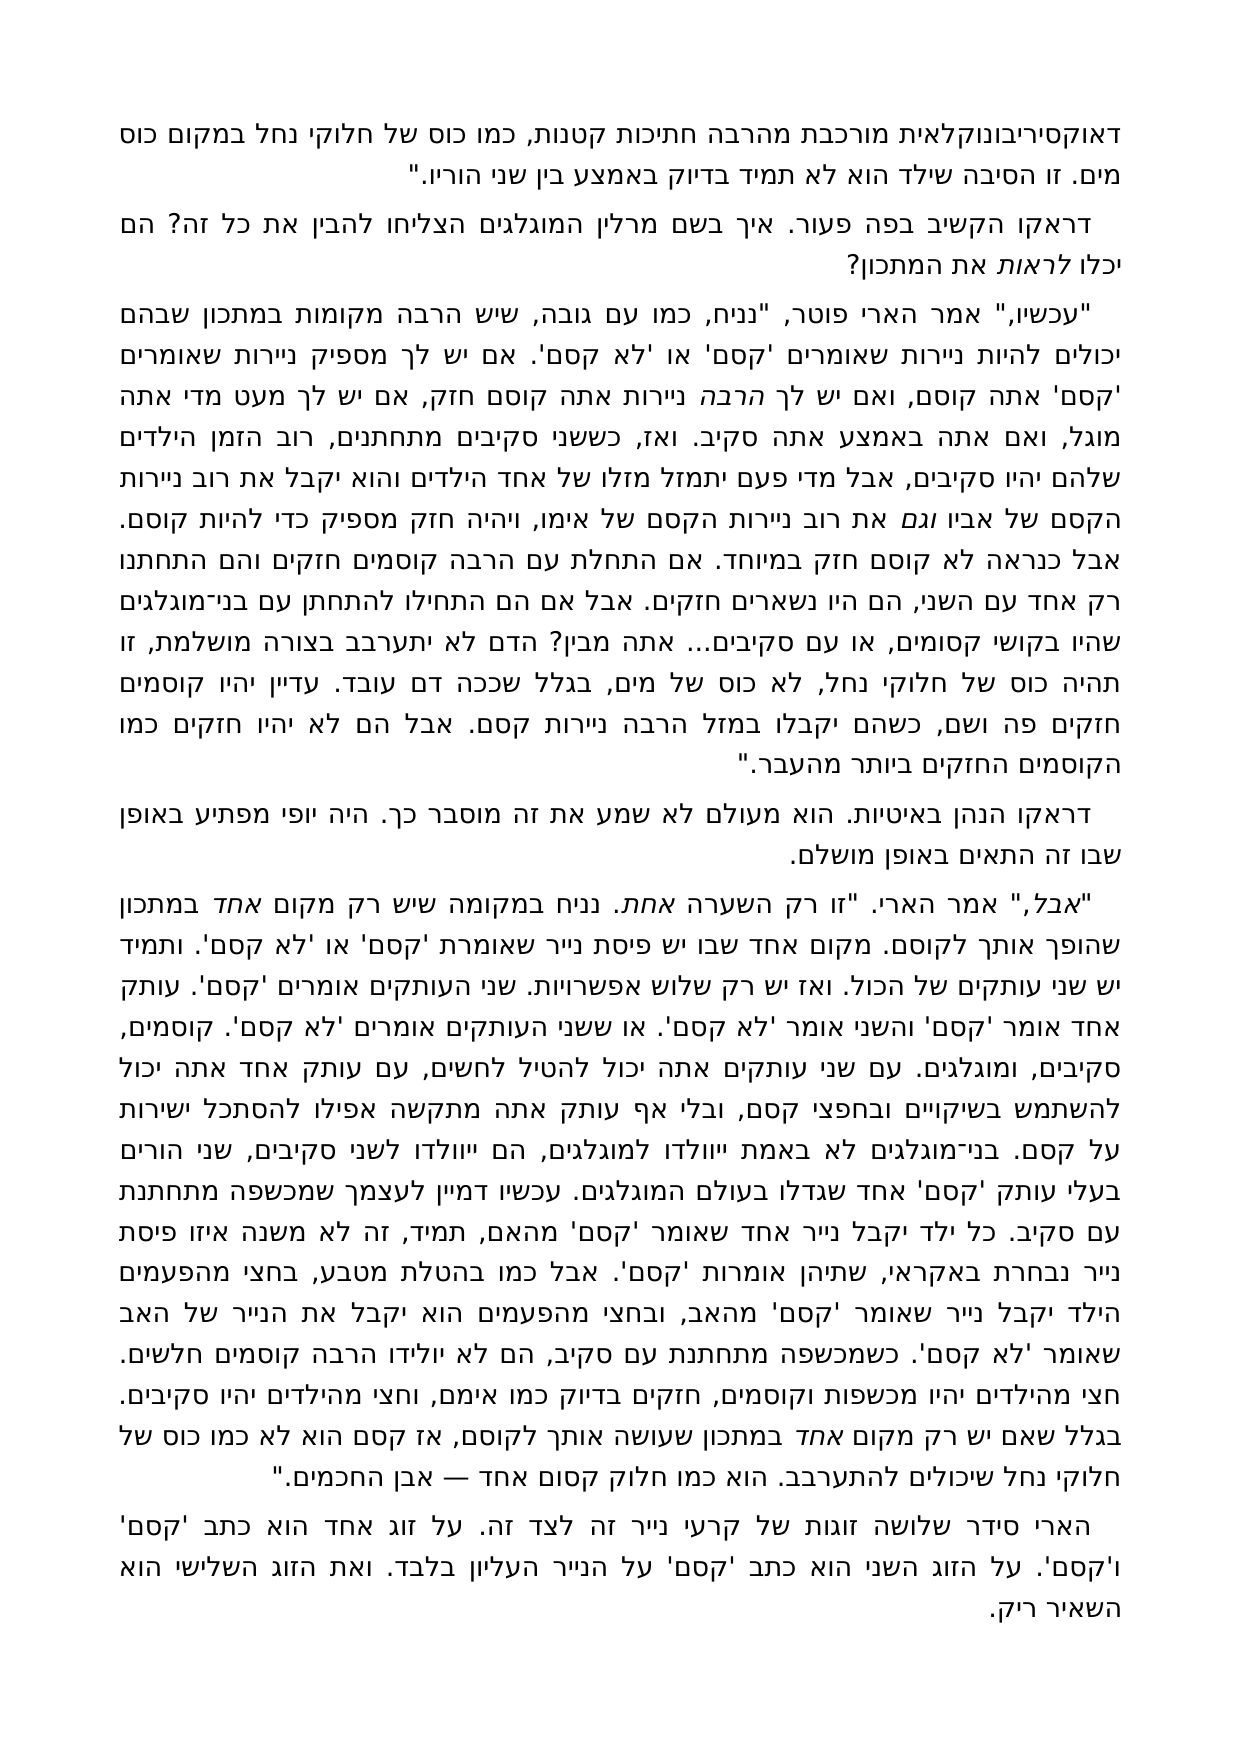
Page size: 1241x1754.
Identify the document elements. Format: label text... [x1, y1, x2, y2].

text דראקו הקשיב בפה פעור. איך בשם מרלין המוגלגים הצליחו להבין את כל זה? הם יכלו לראות את המתכון? [118, 208, 1122, 281]
text הארי סידר שלושה זוגות של קרעי נייר זה לצד זה. על זוג אחד הוא כתב 'קסם' ו'קסם'. על הזוג השני הוא כתב 'קסם' על הנייר העליון בלבד. ואת הזוג השלישי הוא השאיר ריק. [118, 1511, 1122, 1624]
text "עכשיו," אמר הארי פוטר, "נניח, כמו עם גובה, שיש הרבה מקומות במתכון שבהם יכולים להיות ניירות שאומרים 'קסם' או 'לא קסם'. אם יש לך מספיק ניירות שאומרים 'קסם' אתה קוסם, ואם יש לך הרבה ניירות אתה קוסם חזק, אם יש לך מעט מדי אתה מוגל, ואם אתה באמצע אתה סקיב. ואז, כששני סקיבים מתחתנים, רוב הזמן הילדים שלהם יהיו סקיבים, אבל מדי פעם יתמזל מזלו של אחד הילדים והוא יקבל את רוב ניירות הקסם של אביו וגם את רוב ניירות הקסם של אימו, ויהיה חזק מספיק כדי להיות קוסם. אבל כנראה לא קוסם חזק במיוחד. אם התחלת עם הרבה קוסמים חזקים והם התחתנו רק אחד עם השני, הם היו נשארים חזקים. אבל אם הם התחילו להתחתן עם בני־מוגלגים שהיו בקושי קסומים, או עם סקיבים... אתה מבין? הדם לא יתערבב בצורה מושלמת, זו תהיה כוס של חלוקי נחל, לא כוס של מים, בגלל שככה דם עובד. עדיין יהיו קוסמים חזקים פה ושם, כשהם יקבלו במזל הרבה ניירות קסם. אבל הם לא יהיו חזקים כמו הקוסמים החזקים ביותר מהעבר." [118, 298, 1122, 780]
text "אבל," אמר הארי. "זו רק השערה אחת. נניח במקומה שיש רק מקום אחד במתכון שהופך אותך לקוסם. מקום אחד שבו יש פיסת נייר שאומרת 'קסם' או 'לא קסם'. ותמיד יש שני עותקים של הכול. ואז יש רק שלוש אפשרויות. שני העותקים אומרים 'קסם'. עותק אחד אומר 'קסם' והשני אומר 'לא קסם'. או ששני העותקים אומרים 'לא קסם'. קוסמים, סקיבים, ומוגלגים. עם שני עותקים אתה יכול להטיל לחשים, עם עותק אחד אתה יכול להשתמש בשיקויים ובחפצי קסם, ובלי אף עותק אתה מתקשה אפילו להסתכל ישירות על קסם. בני־מוגלגים לא באמת ייוולדו למוגלגים, הם ייוולדו לשני סקיבים, שני הורים בעלי עותק 'קסם' אחד שגדלו בעולם המוגלגים. עכשיו דמיין לעצמך שמכשפה מתחתנת עם סקיב. כל ילד יקבל נייר אחד שאומר 'קסם' מהאם, תמיד, זה לא משנה איזו פיסת נייר נבחרת באקראי, שתיהן אומרות 'קסם'. אבל כמו בהטלת מטבע, בחצי מהפעמים הילד יקבל נייר שאומר 'קסם' מהאב, ובחצי מהפעמים הוא יקבל את הנייר של האב שאומר 'לא קסם'. כשמכשפה מתחתנת עם סקיב, הם לא יולידו הרבה קוסמים חלשים. חצי מהילדים יהיו מכשפות וקוסמים, חזקים בדיוק כמו אימם, וחצי מהילדים יהיו סקיבים. בגלל שאם יש רק מקום אחד במתכון שעושה אותך לקוסם, אז קסם הוא לא כמו כוס של חלוקי נחל שיכולים להתערבב. הוא כמו חלוק קסום אחד — אבן החכמים." [118, 888, 1122, 1493]
text דראקו הנהן באיטיות. הוא מעולם לא שמע את זה מוסבר כך. היה יופי מפתיע באופן שבו זה התאים באופן מושלם. [118, 798, 1122, 871]
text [118, 118, 1122, 191]
